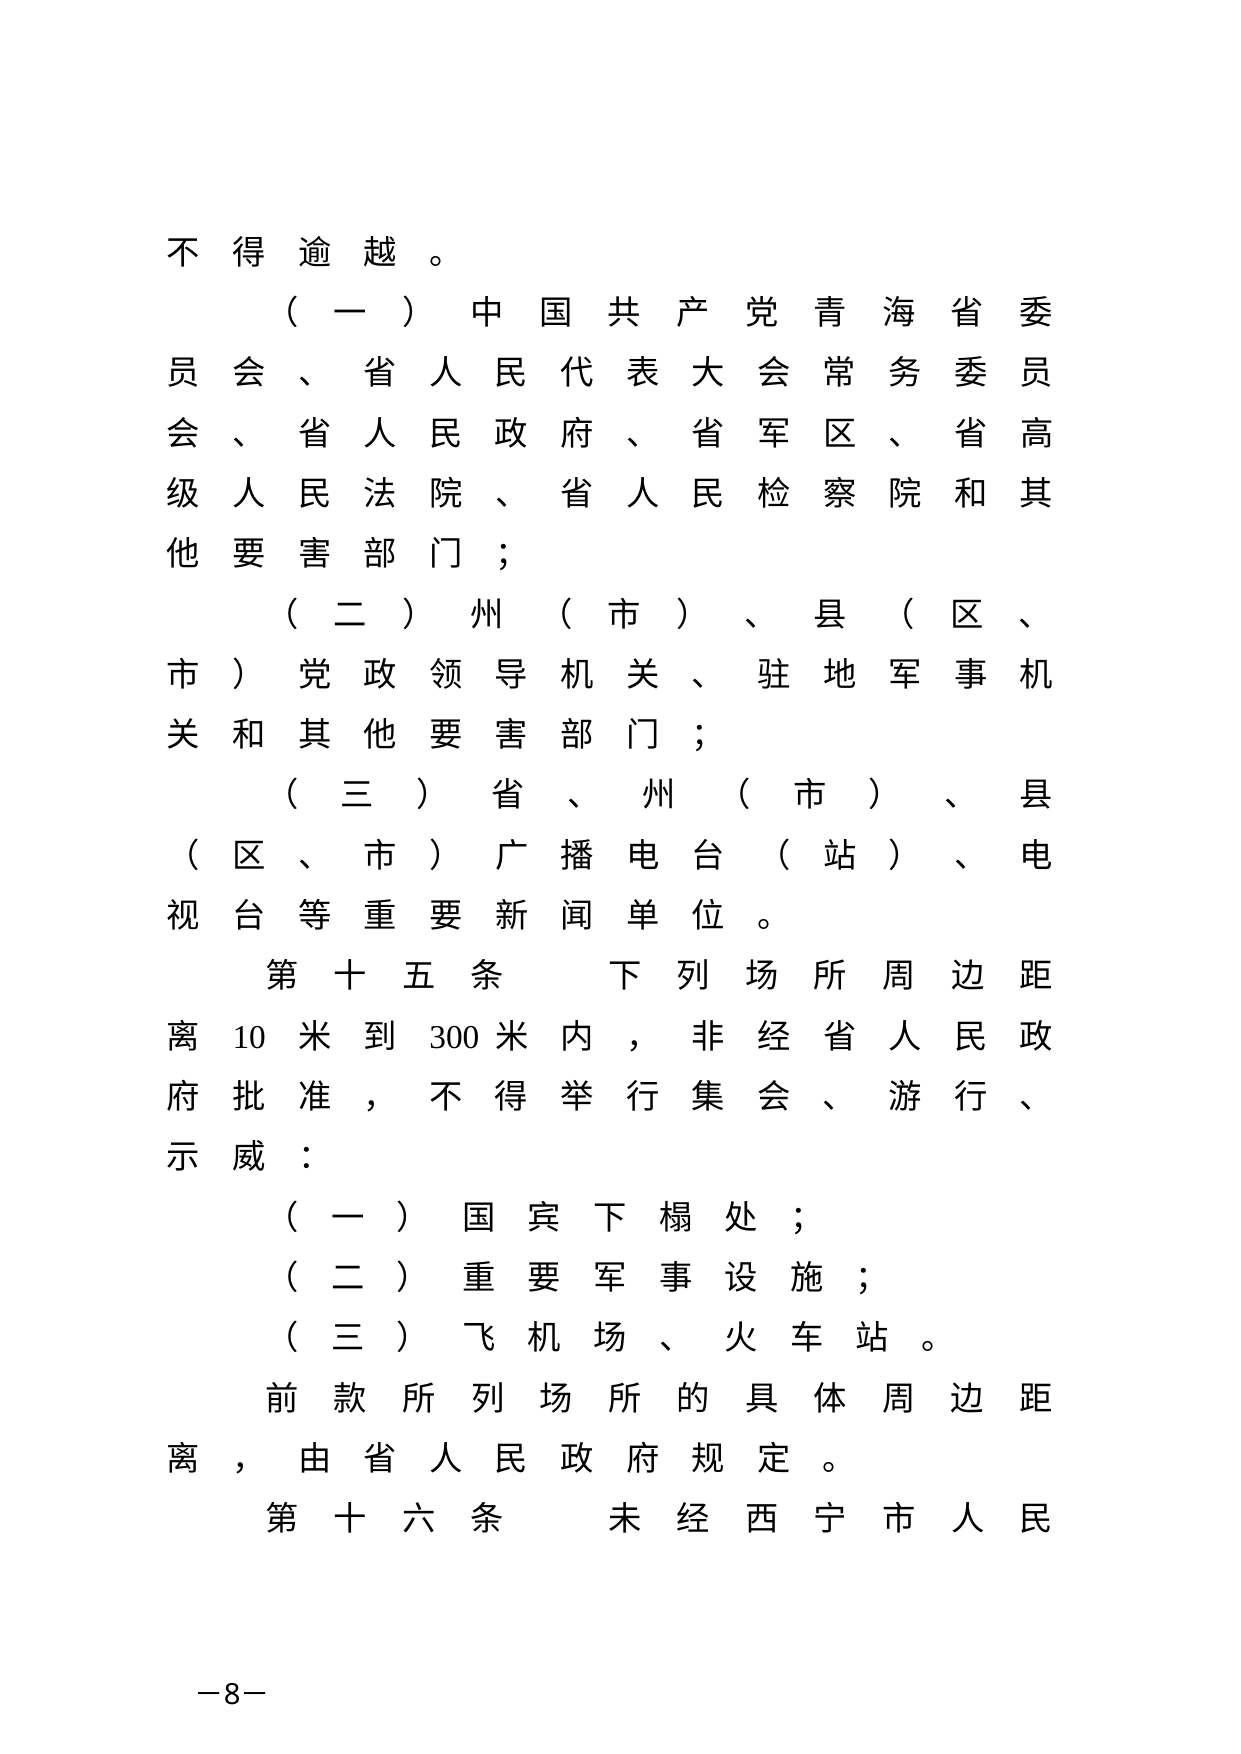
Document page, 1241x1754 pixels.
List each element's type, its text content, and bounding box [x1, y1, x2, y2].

text （一）国宾下榻处； [167, 1184, 1085, 1245]
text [167, 219, 1085, 280]
text 前款所列场所的具体周边距离，由省人民政府规定。 [167, 1365, 1085, 1486]
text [167, 1486, 1085, 1546]
text （三）飞机场、火车站。 [167, 1305, 1085, 1365]
text （二）重要军事设施； [167, 1245, 1085, 1305]
text （一）中国共产党青海省委员会、省人民代表大会常务委员会、省人民政府、省军区、省高级人民法院、省人民检察院和其他要害部门； [167, 280, 1085, 581]
text （二）州（市）、县（区、市）党政领导机关、驻地军事机关和其他要害部门； [167, 581, 1085, 762]
text （三）省、州（市）、县（区、市）广播电台（站）、电视台等重要新闻单位。 [167, 762, 1085, 943]
text 第十五条 下列场所周边距离10米到300米内，非经省人民政府批准，不得举行集会、游行、示威： [167, 943, 1085, 1184]
